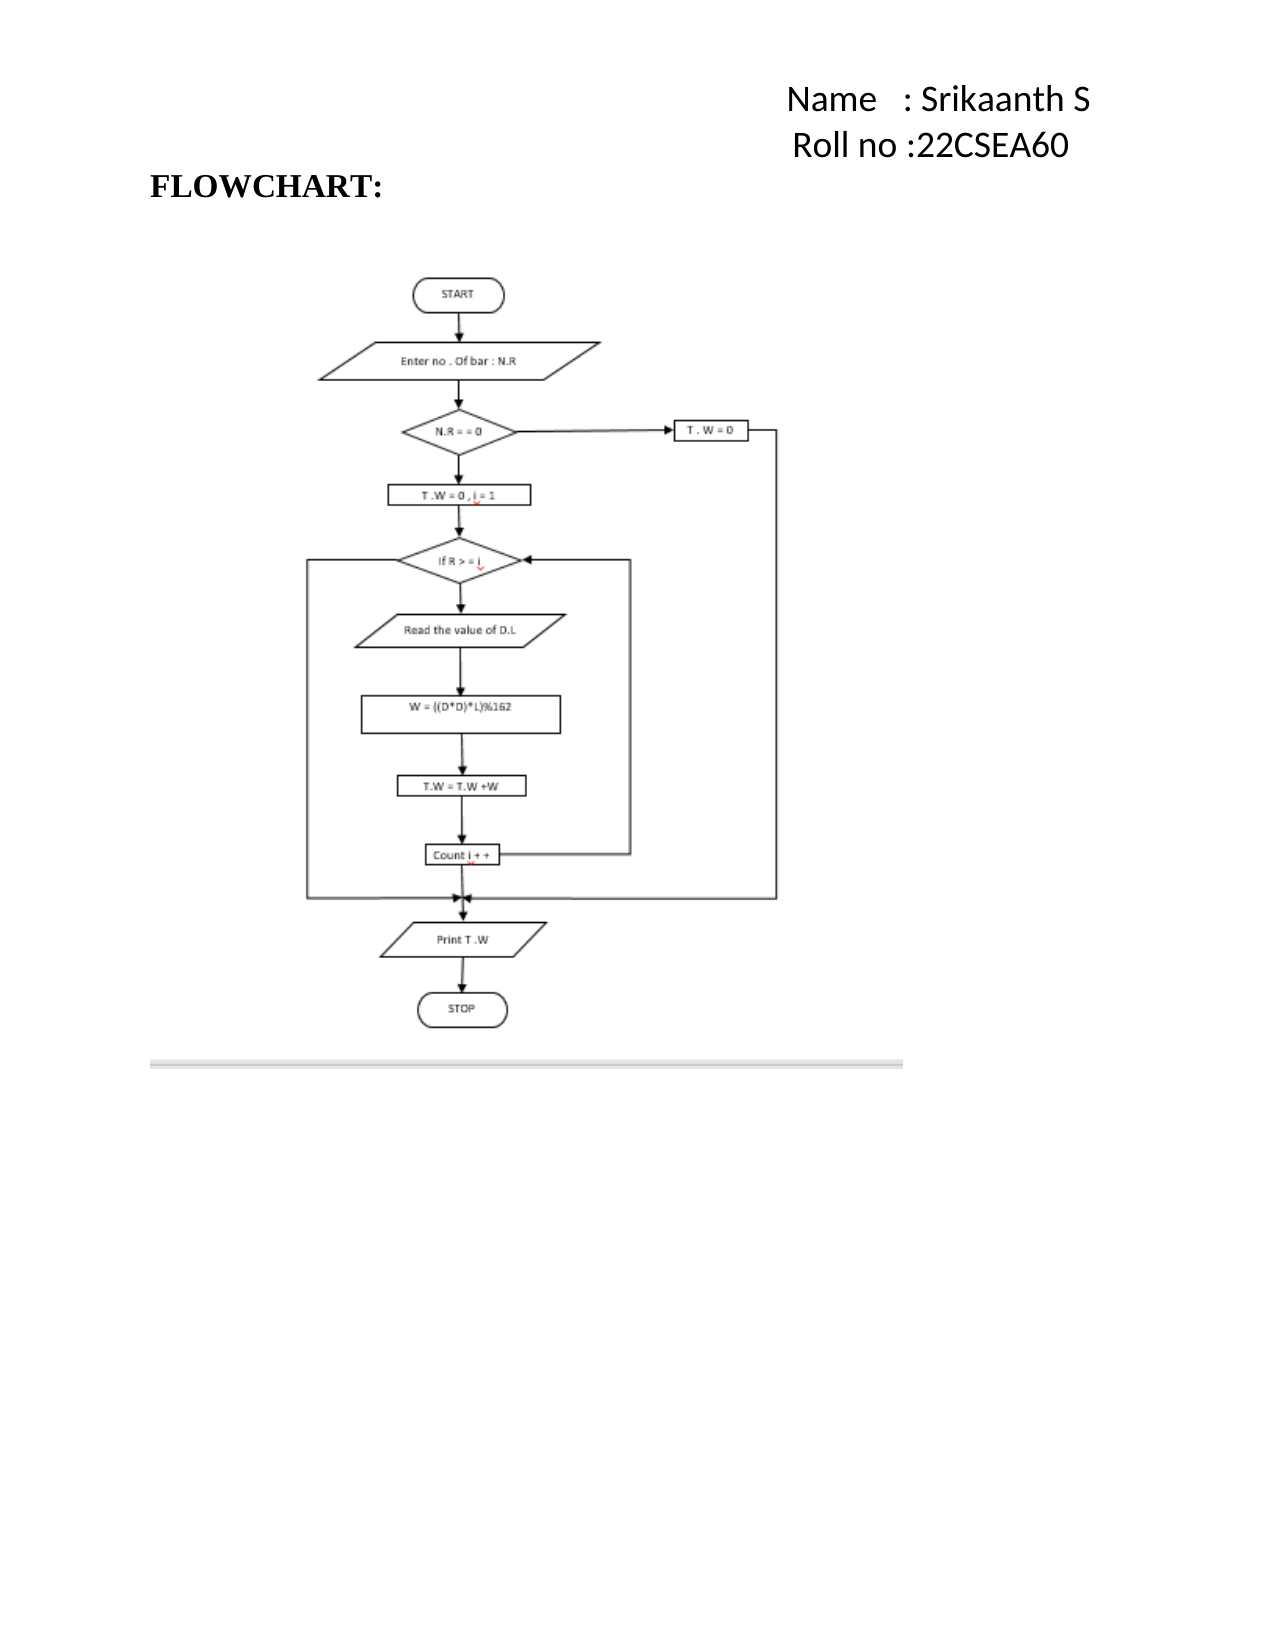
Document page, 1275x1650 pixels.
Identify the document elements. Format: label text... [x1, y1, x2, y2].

picture [150, 209, 904, 1069]
